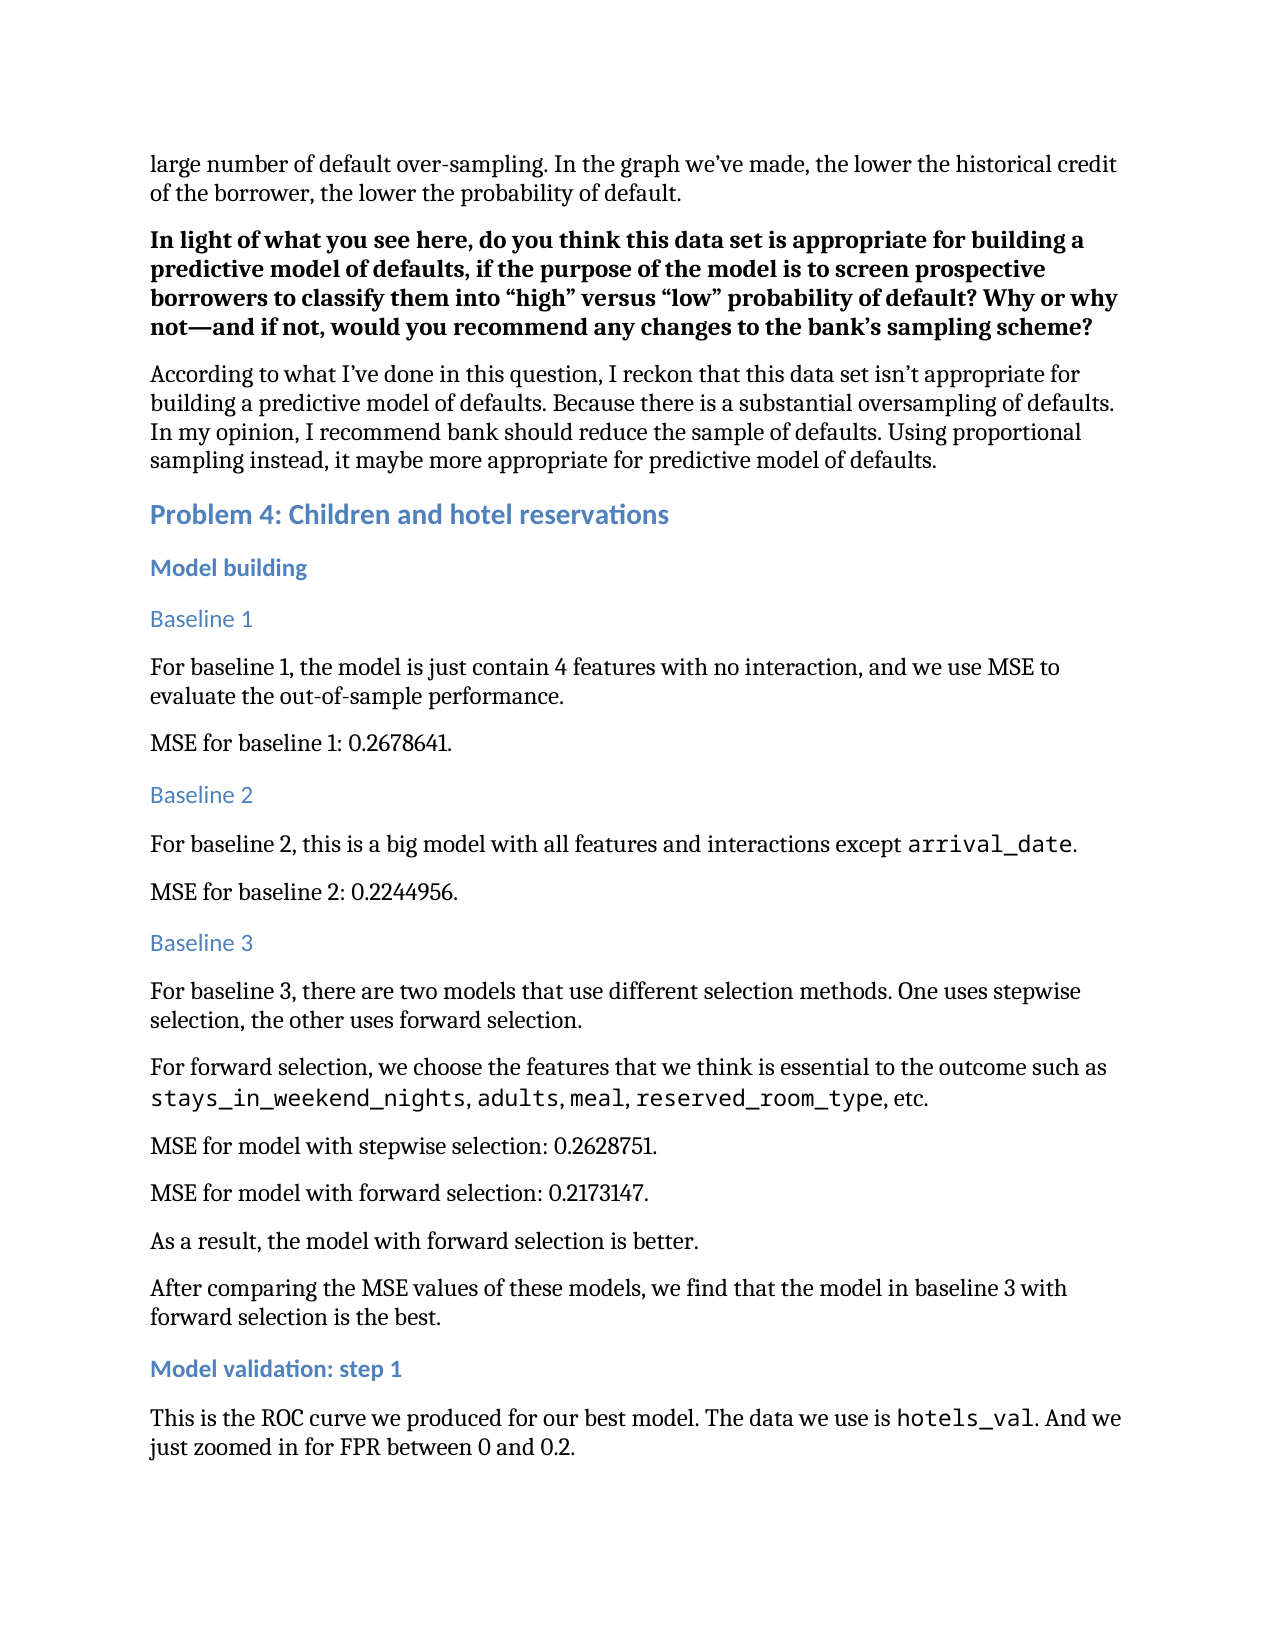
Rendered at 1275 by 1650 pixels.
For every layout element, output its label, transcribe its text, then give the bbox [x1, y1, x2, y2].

text As a result, the model with forward selection is better. [150, 1227, 1125, 1256]
text For baseline 3, there are two models that use different selection methods. One uses stepwise selection, the other uses forward selection. [150, 977, 1125, 1034]
text In light of what you see here, do you think this data set is appropriate for building a predictive model of defaults, if the purpose of the model is to screen prospective borrowers to classify them into “high” versus “low” probability of default? Why or why not—and if not, would you recommend any changes to the bank’s sampling scheme? [150, 226, 1125, 341]
text For baseline 1, the model is just contain 4 features with no interaction, and we use MSE to evaluate the out-of-sample performance. [150, 653, 1125, 710]
subtitle Model validation: step 1 [150, 1353, 1125, 1383]
text MSE for model with forward selection: 0.2173147. [150, 1179, 1125, 1208]
text After comparing the MSE values of these models, we find that the model in baseline 3 with forward selection is the best. [150, 1274, 1125, 1332]
subtitle Problem 4: Children and hotel reservations [150, 496, 1125, 531]
subtitle Baseline 3 [150, 928, 1125, 958]
text MSE for model with stepwise selection: 0.2628751. [150, 1132, 1125, 1161]
text MSE for baseline 1: 0.2678641. [150, 729, 1125, 758]
subtitle Baseline 2 [150, 779, 1125, 809]
text For forward selection, we choose the features that we think is essential to the outcome such as stays_in_weekend_nights, adults, meal, reserved_room_type, etc. [150, 1053, 1125, 1113]
text MSE for baseline 2: 0.2244956. [150, 878, 1125, 907]
text According to what I’ve done in this question, I reckon that this data set isn’t appropriate for building a predictive model of defaults. Because there is a substantial oversampling of defaults. In my opinion, I recommend bank should reduce the sample of defaults. Using proportional sampling instead, it maybe more appropriate for predictive model of defaults. [150, 360, 1125, 475]
subtitle Baseline 1 [150, 604, 1125, 634]
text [150, 150, 1125, 207]
text For baseline 2, this is a big model with all features and interactions except arrival_date. [150, 828, 1125, 859]
text This is the ROC curve we produced for our best model. The data we use is hotels_val. And we just zoomed in for FPR between 0 and 0.2. [150, 1402, 1125, 1462]
subtitle Model building [150, 552, 1125, 583]
